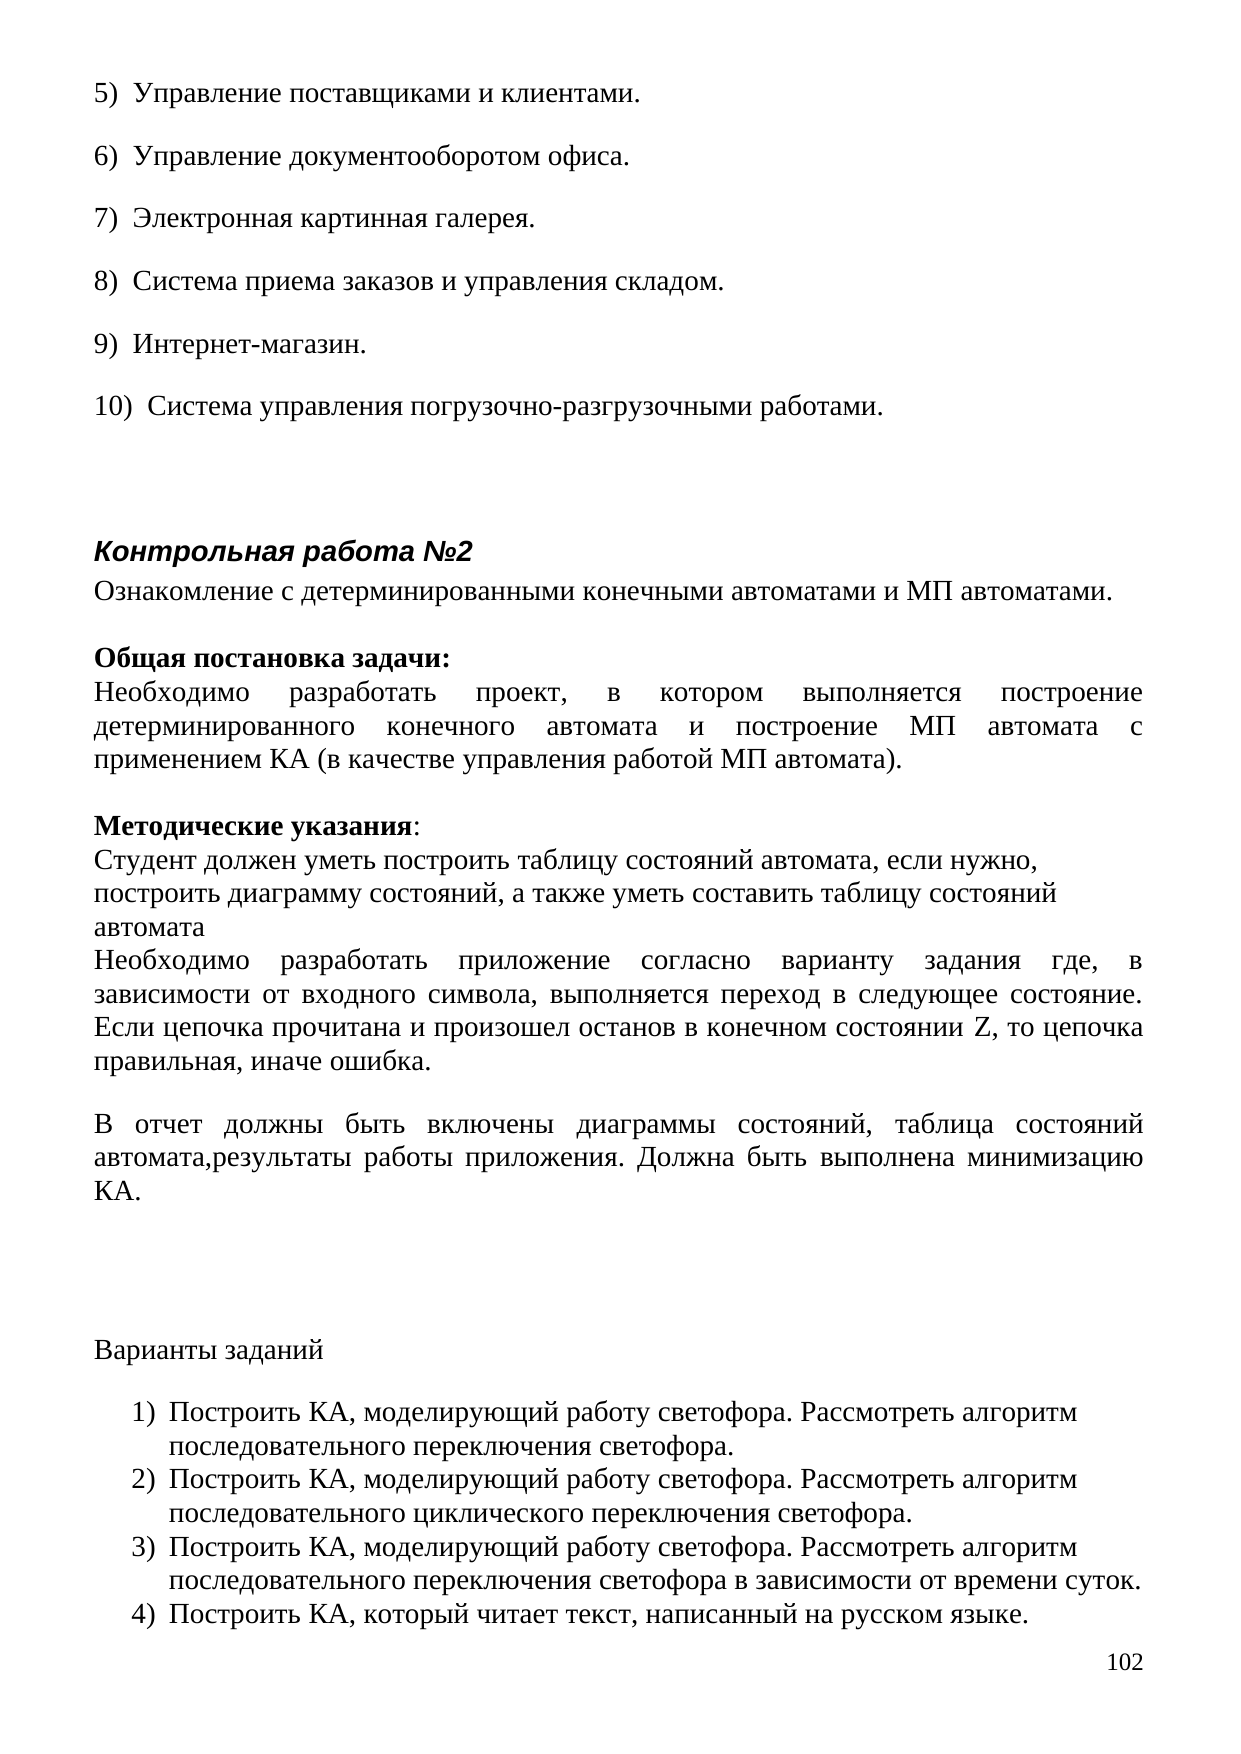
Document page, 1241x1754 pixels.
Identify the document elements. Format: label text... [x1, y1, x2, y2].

text Необходимо разработать проект, в котором выполняется построение детерминированного конечного автомата и построение МП автомата с применением КА (в качестве управления работой МП автомата). [94, 674, 1144, 775]
text 6) Управление документооборотом офиса. [94, 138, 1144, 171]
text 5) Управление поставщиками и клиентами. [94, 75, 1144, 108]
text 9) Интернет-магазин. [94, 326, 1144, 359]
text Общая постановка задачи: [94, 641, 1144, 674]
text 10) Система управления погрузочно-разгрузочными работами. [94, 388, 1144, 422]
subtitle Контрольная работа №2 [94, 534, 1144, 567]
list Построить КА, который читает текст, написанный на русском языке. [131, 1596, 1144, 1629]
text В отчет должны быть включены диаграммы состояний, таблица состояний автомата,результаты работы приложения. Должна быть выполнена минимизацию КА. [94, 1106, 1144, 1206]
text Студент должен уметь построить таблицу состояний автомата, если нужно, построить диаграмму состояний, а также уметь составить таблицу состояний автомата [94, 842, 1144, 942]
text 8) Система приема заказов и управления складом. [94, 263, 1144, 297]
list Построить КА, моделирующий работу светофора. Рассмотреть алгоритм последовательного циклического переключения светофора. [131, 1462, 1144, 1529]
text Необходимо разработать приложение согласно варианту задания где, в зависимости от входного символа, выполняется переход в следующее состояние. Если цепочка прочитана и произошел останов в конечном состоянии Z, то цепочка правильная, иначе ошибка. [94, 942, 1144, 1077]
list Построить КА, моделирующий работу светофора. Рассмотреть алгоритм последовательного переключения светофора. [131, 1394, 1144, 1462]
text Варианты заданий [94, 1332, 1144, 1365]
text 7) Электронная картинная галерея. [94, 200, 1144, 234]
list Построить КА, моделирующий работу светофора. Рассмотреть алгоритм последовательного переключения светофора в зависимости от времени суток. [131, 1529, 1144, 1596]
text Ознакомление с детерминированными конечными автоматами и МП автоматами. [94, 573, 1144, 607]
text Методические указания: [94, 808, 1144, 842]
